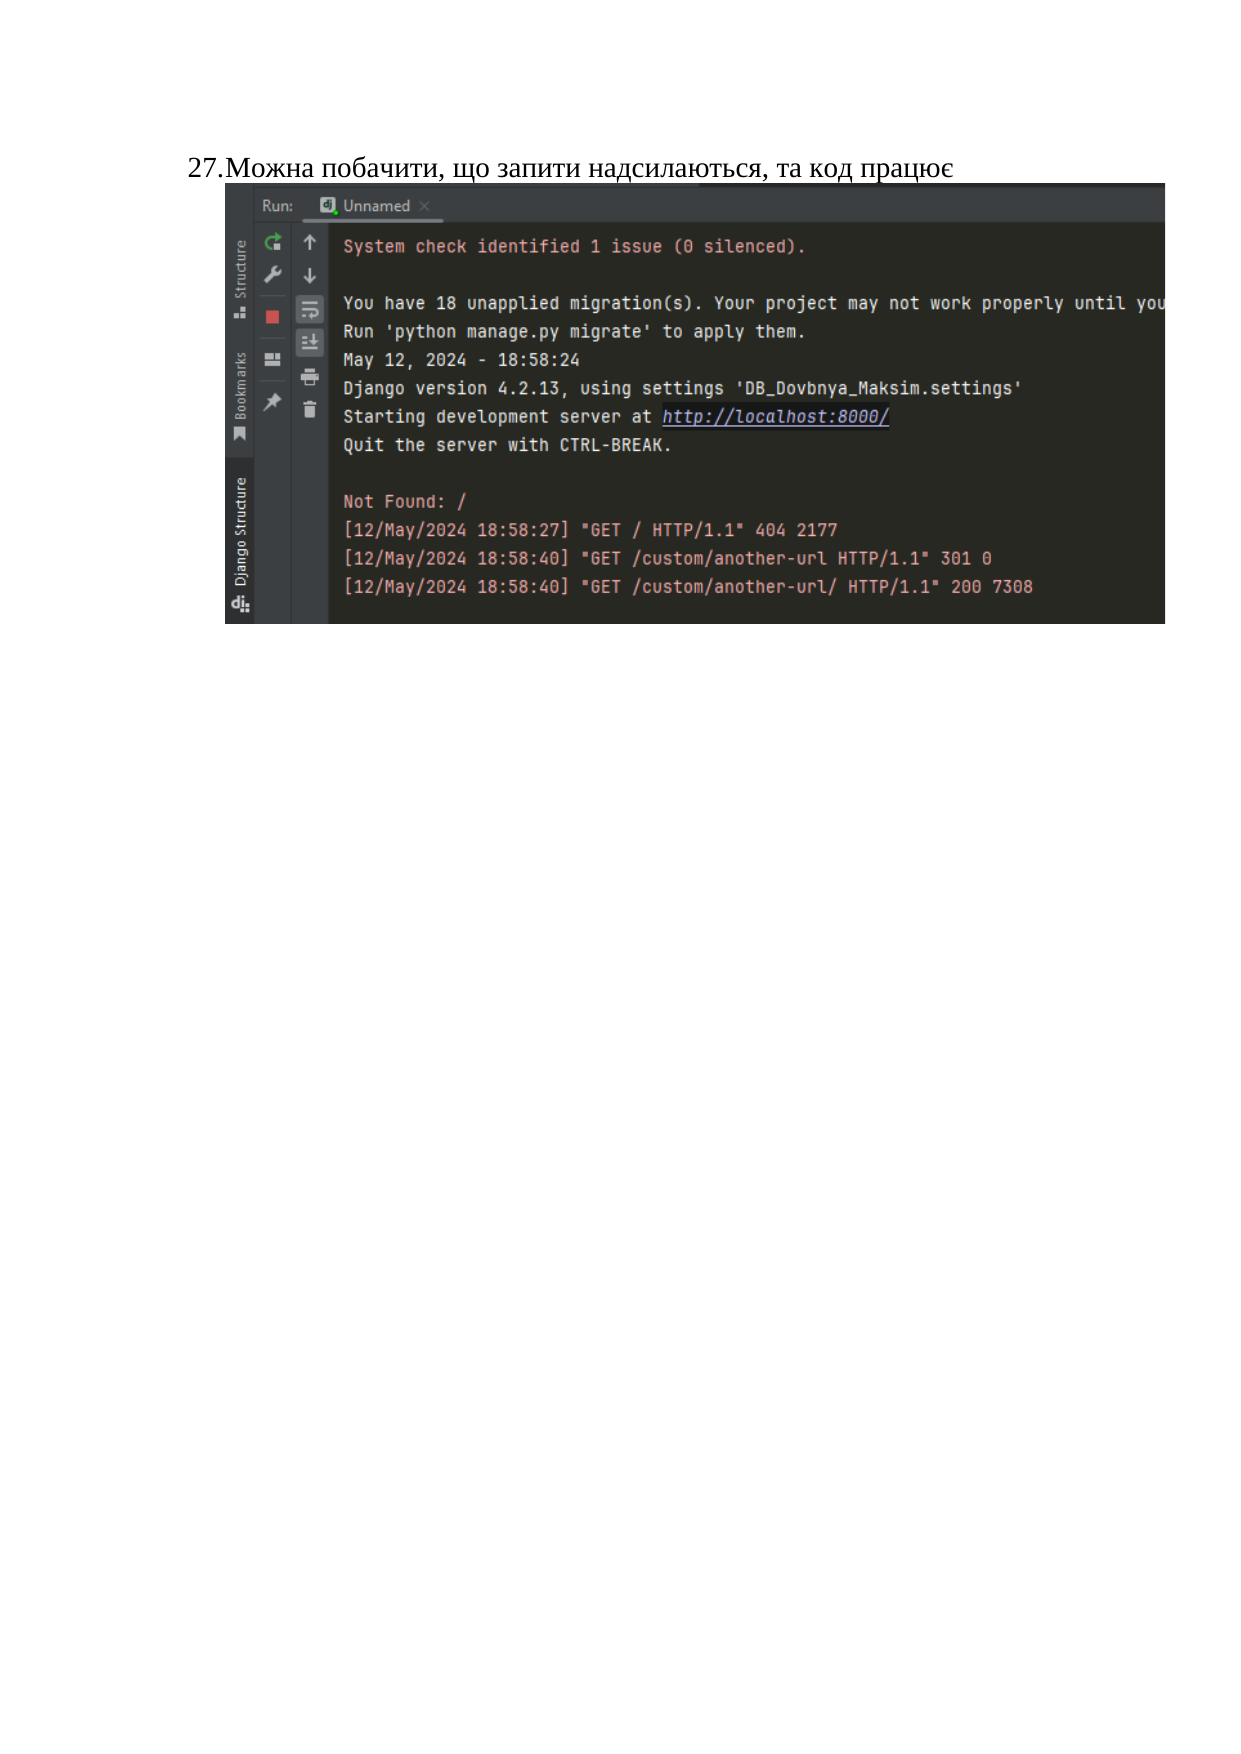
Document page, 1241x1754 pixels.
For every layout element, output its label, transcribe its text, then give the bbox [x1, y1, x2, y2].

picture [225, 183, 1166, 624]
